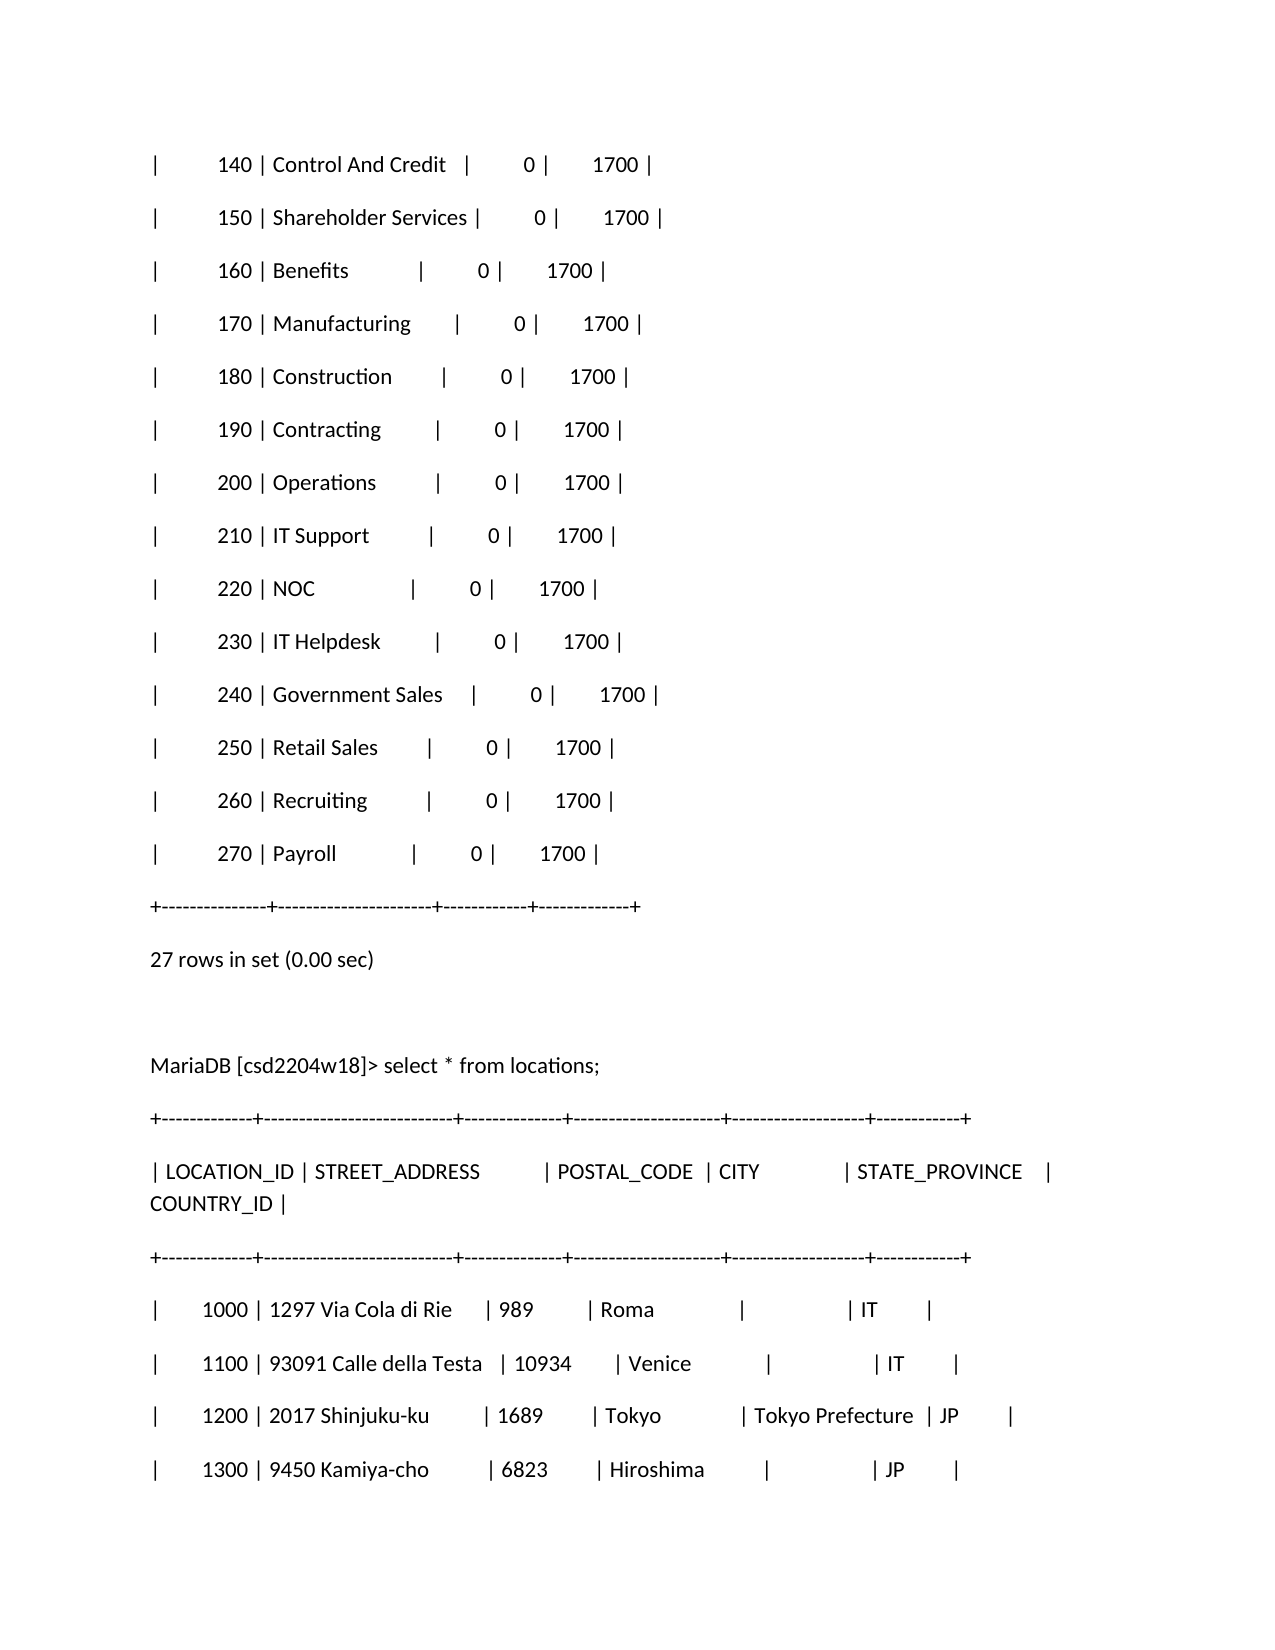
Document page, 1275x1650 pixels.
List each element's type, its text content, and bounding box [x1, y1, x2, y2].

text 27 rows in set (0.00 sec) [150, 945, 1125, 973]
text | 170 | Manufacturing | 0 | 1700 | [150, 309, 1125, 337]
text +-------------+---------------------------+--------------+---------------------+-------------------+------------+ [150, 1104, 1125, 1132]
text MariaDB [csd2204w18]> select * from locations; [150, 1051, 1125, 1079]
text | 1000 | 1297 Via Cola di Rie | 989 | Roma | | IT | [150, 1296, 1125, 1324]
text | 200 | Operations | 0 | 1700 | [150, 468, 1125, 496]
text +---------------+----------------------+------------+-------------+ [150, 892, 1125, 920]
text | 160 | Benefits | 0 | 1700 | [150, 256, 1125, 284]
text | 210 | IT Support | 0 | 1700 | [150, 521, 1125, 549]
text | 220 | NOC | 0 | 1700 | [150, 574, 1125, 602]
text | LOCATION_ID | STREET_ADDRESS | POSTAL_CODE | CITY | STATE_PROVINCE | COUNTRY_ID | [150, 1157, 1125, 1218]
text | 140 | Control And Credit | 0 | 1700 | [150, 150, 1125, 178]
text | 270 | Payroll | 0 | 1700 | [150, 839, 1125, 867]
text +-------------+---------------------------+--------------+---------------------+-------------------+------------+ [150, 1243, 1125, 1271]
text | 230 | IT Helpdesk | 0 | 1700 | [150, 627, 1125, 655]
text | 250 | Retail Sales | 0 | 1700 | [150, 733, 1125, 761]
text | 190 | Contracting | 0 | 1700 | [150, 415, 1125, 443]
text | 240 | Government Sales | 0 | 1700 | [150, 680, 1125, 708]
text | 260 | Recruiting | 0 | 1700 | [150, 786, 1125, 814]
text | 180 | Construction | 0 | 1700 | [150, 362, 1125, 390]
text | 1100 | 93091 Calle della Testa | 10934 | Venice | | IT | [150, 1349, 1125, 1377]
text | 1300 | 9450 Kamiya-cho | 6823 | Hiroshima | | JP | [150, 1455, 1125, 1483]
text | 150 | Shareholder Services | 0 | 1700 | [150, 203, 1125, 231]
text | 1200 | 2017 Shinjuku-ku | 1689 | Tokyo | Tokyo Prefecture | JP | [150, 1402, 1125, 1430]
